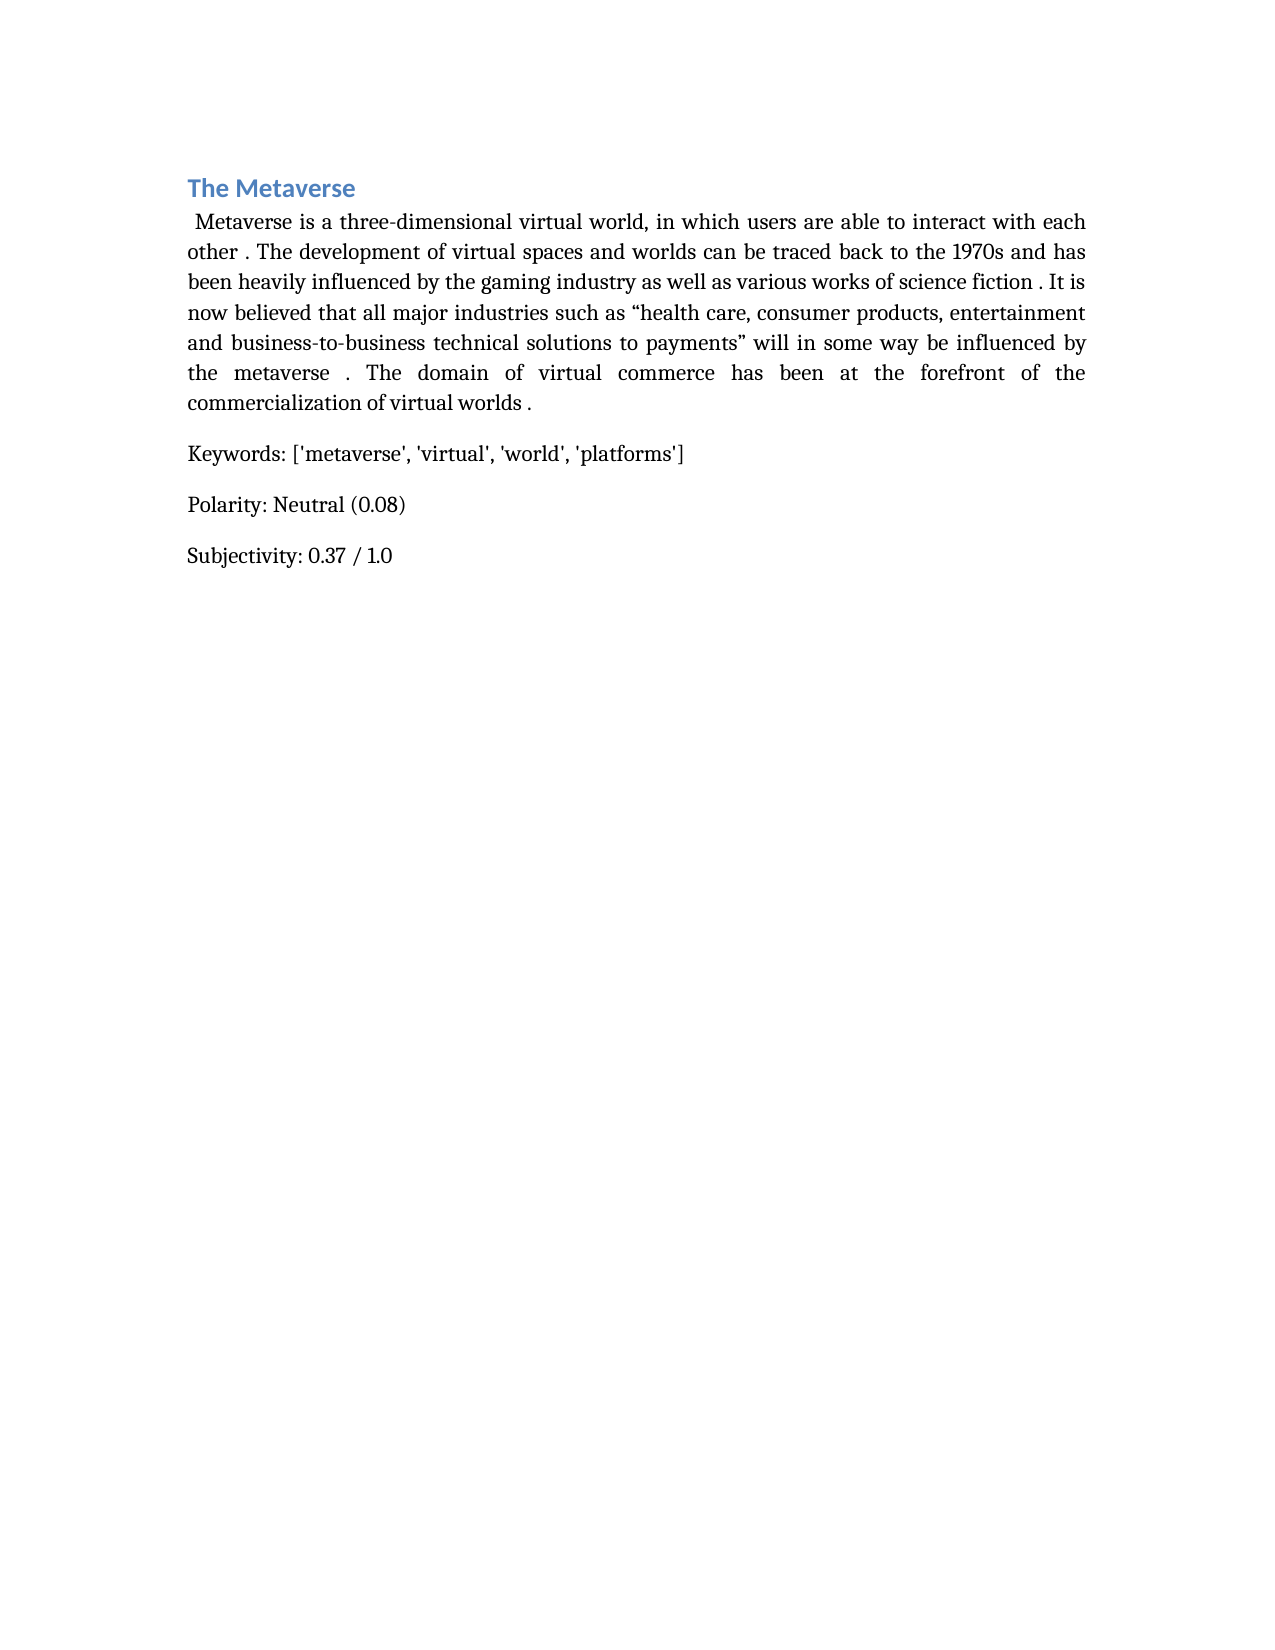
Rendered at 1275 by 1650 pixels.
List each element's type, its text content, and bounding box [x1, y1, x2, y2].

text Polarity: Neutral (0.08) [187, 492, 1087, 518]
text Keywords: ['metaverse', 'virtual', 'world', 'platforms'] [187, 441, 1087, 467]
text Metaverse is a three-dimensional virtual world, in which users are able to interact with each other . The development of virtual spaces and worlds can be traced back to the 1970s and has been heavily influenced by the gaming industry as well as various works of science fiction . It is now believed that all major industries such as “health care, consumer products, entertainment and business-to-business technical solutions to payments” will in some way be influenced by the metaverse . The domain of virtual commerce has been at the forefront of the commercialization of virtual worlds . [187, 209, 1087, 416]
subtitle The Metaverse [187, 171, 1087, 204]
text Subjectivity: 0.37 / 1.0 [187, 543, 1087, 569]
